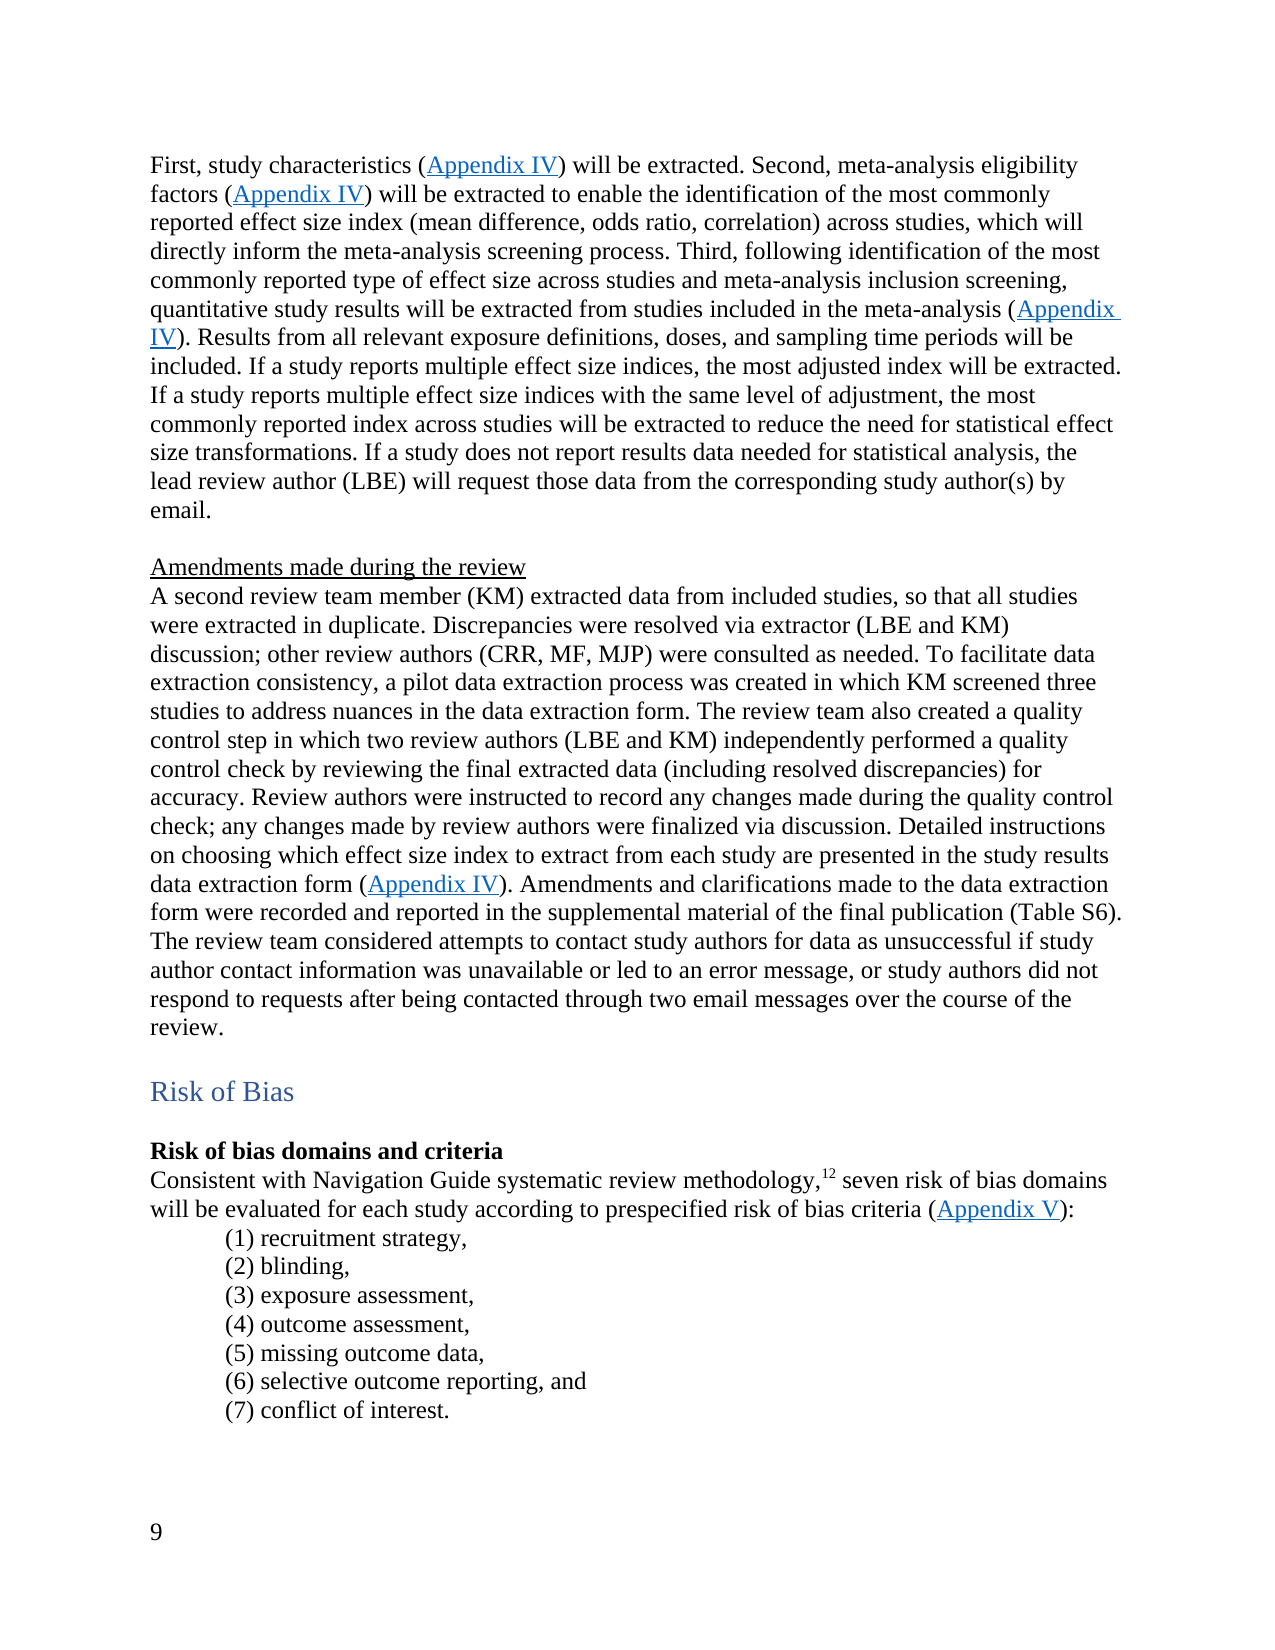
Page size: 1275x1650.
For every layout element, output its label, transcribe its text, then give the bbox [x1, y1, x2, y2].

text (4) outcome assessment, [150, 1309, 1125, 1338]
text Risk of bias domains and criteria [150, 1136, 1125, 1165]
subtitle Risk of Bias [150, 1074, 1125, 1108]
text (5) missing outcome data, [150, 1338, 1125, 1366]
text (2) blinding, [150, 1251, 1125, 1280]
text Consistent with Navigation Guide systematic review methodology,12 seven risk of bias domains will be evaluated for each study according to prespecified risk of bias criteria (Appendix V): [150, 1165, 1125, 1223]
text (7) conflict of interest. [150, 1395, 1125, 1424]
text (6) selective outcome reporting, and [150, 1366, 1125, 1395]
text A second review team member (KM) extracted data from included studies, so that all studies were extracted in duplicate. Discrepancies were resolved via extractor (LBE and KM) discussion; other review authors (CRR, MF, MJP) were consulted as needed. To facilitate data extraction consistency, a pilot data extraction process was created in which KM screened three studies to address nuances in the data extraction form. The review team also created a quality control step in which two review authors (LBE and KM) independently performed a quality control check by reviewing the final extracted data (including resolved discrepancies) for accuracy. Review authors were instructed to record any changes made during the quality control check; any changes made by review authors were finalized via discussion. Detailed instructions on choosing which effect size index to extract from each study are presented in the study results data extraction form (Appendix IV). Amendments and clarifications made to the data extraction form were recorded and reported in the supplemental material of the final publication (Table S6). The review team considered attempts to contact study authors for data as unsuccessful if study author contact information was unavailable or led to an error message, or study authors did not respond to requests after being contacted through two email messages over the course of the review. [150, 581, 1125, 1041]
text First, study characteristics (Appendix IV) will be extracted. Second, meta-analysis eligibility factors (Appendix IV) will be extracted to enable the identification of the most commonly reported effect size index (mean difference, odds ratio, correlation) across studies, which will directly inform the meta-analysis screening process. Third, following identification of the most commonly reported type of effect size across studies and meta-analysis inclusion screening, quantitative study results will be extracted from studies included in the meta-analysis (Appendix IV). Results from all relevant exposure definitions, doses, and sampling time periods will be included. If a study reports multiple effect size indices, the most adjusted index will be extracted. If a study reports multiple effect size indices with the same level of adjustment, the most commonly reported index across studies will be extracted to reduce the need for statistical effect size transformations. If a study does not report results data needed for statistical analysis, the lead review author (LBE) will request those data from the corresponding study author(s) by email. [150, 150, 1125, 524]
text (1) recruitment strategy, [150, 1223, 1125, 1251]
text (3) exposure assessment, [150, 1280, 1125, 1309]
text Amendments made during the review [150, 552, 1125, 581]
